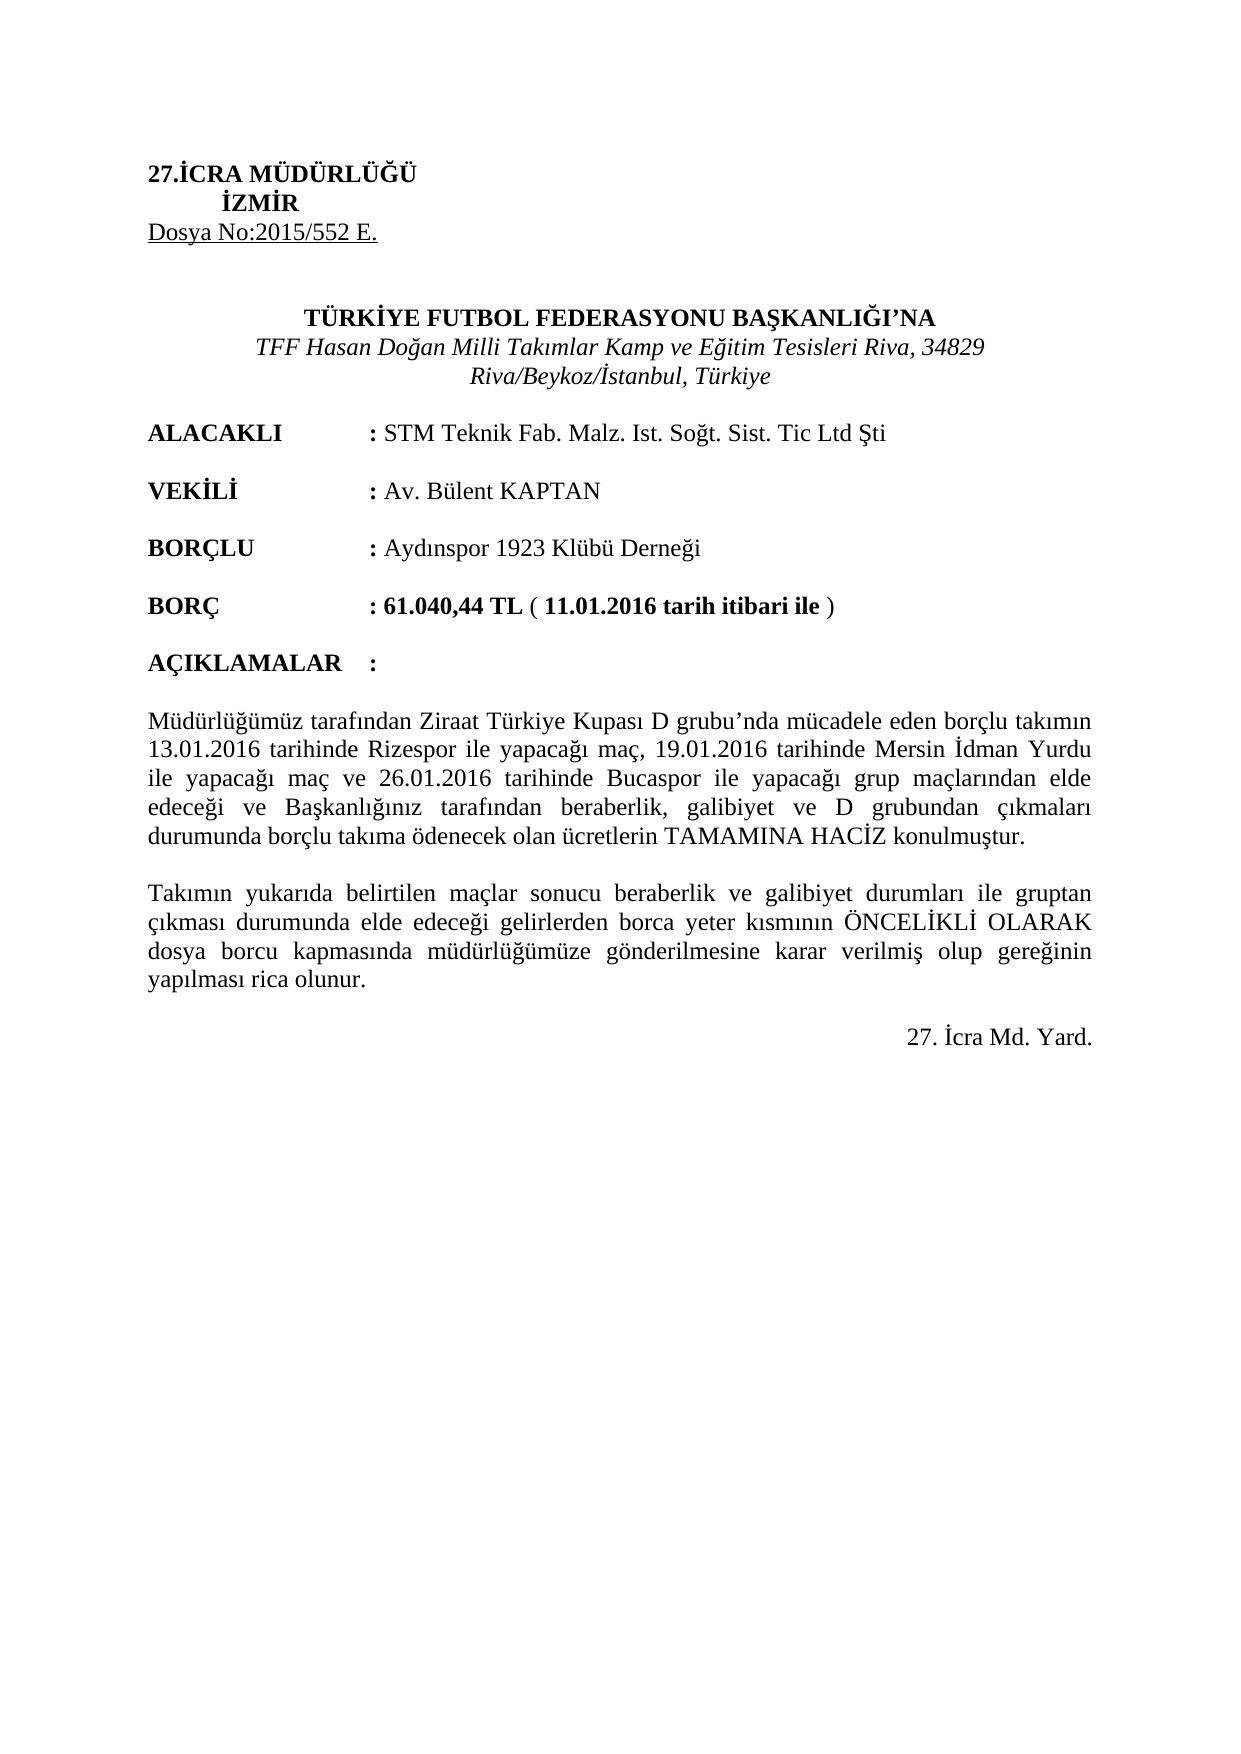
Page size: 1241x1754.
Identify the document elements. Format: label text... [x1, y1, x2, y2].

text BORÇLU : Aydınspor 1923 Klübü Derneği [148, 533, 1092, 562]
text 27.İCRA MÜDÜRLÜĞÜ [148, 159, 1092, 188]
text İZMİR [148, 188, 1092, 217]
text VEKİLİ : Av. Bülent KAPTAN [148, 476, 1092, 504]
text Dosya No:2015/552 E. [148, 217, 1092, 246]
text TFF Hasan Doğan Milli Takımlar Kamp ve Eğitim Tesisleri Riva, 34829 Riva/Beykoz/İstanbul, Türkiye [771, 332, 1092, 389]
text Takımın yukarıda belirtilen maçlar sonucu beraberlik ve galibiyet durumları ile gruptan çıkması durumunda elde edeceği gelirlerden borca yeter kısmının ÖNCELİKLİ OLARAK dosya borcu kapmasında müdürlüğümüze gönderilmesine karar verilmiş olup gereğinin yapılması rica olunur. [148, 878, 1092, 993]
text ALACAKLI : STM Teknik Fab. Malz. Ist. Soğt. Sist. Tic Ltd Şti [148, 418, 1092, 447]
text BORÇ : 61.040,44 TL ( 11.01.2016 tarih itibari ile ) [148, 591, 1092, 619]
text 27. İcra Md. Yard. [148, 1022, 1092, 1051]
text TÜRKİYE FUTBOL FEDERASYONU BAŞKANLIĞI’NA [148, 303, 1092, 332]
text TFF Hasan Doğan Milli Takımlar Kamp ve Eğitim Tesisleri Riva, 34829 Riva/Beykoz/İstanbul, Türkiye [148, 332, 470, 389]
text AÇIKLAMALAR : [148, 648, 1092, 677]
text Müdürlüğümüz tarafından Ziraat Türkiye Kupası D grubu’nda mücadele eden borçlu takımın 13.01.2016 tarihinde Rizespor ile yapacağı maç, 19.01.2016 tarihinde Mersin İdman Yurdu ile yapacağı maç ve 26.01.2016 tarihinde Bucaspor ile yapacağı grup maçlarından elde edeceği ve Başkanlığınız tarafından beraberlik, galibiyet ve D grubundan çıkmaları durumunda borçlu takıma ödenecek olan ücretlerin TAMAMINA HACİZ konulmuştur. [148, 706, 1092, 849]
